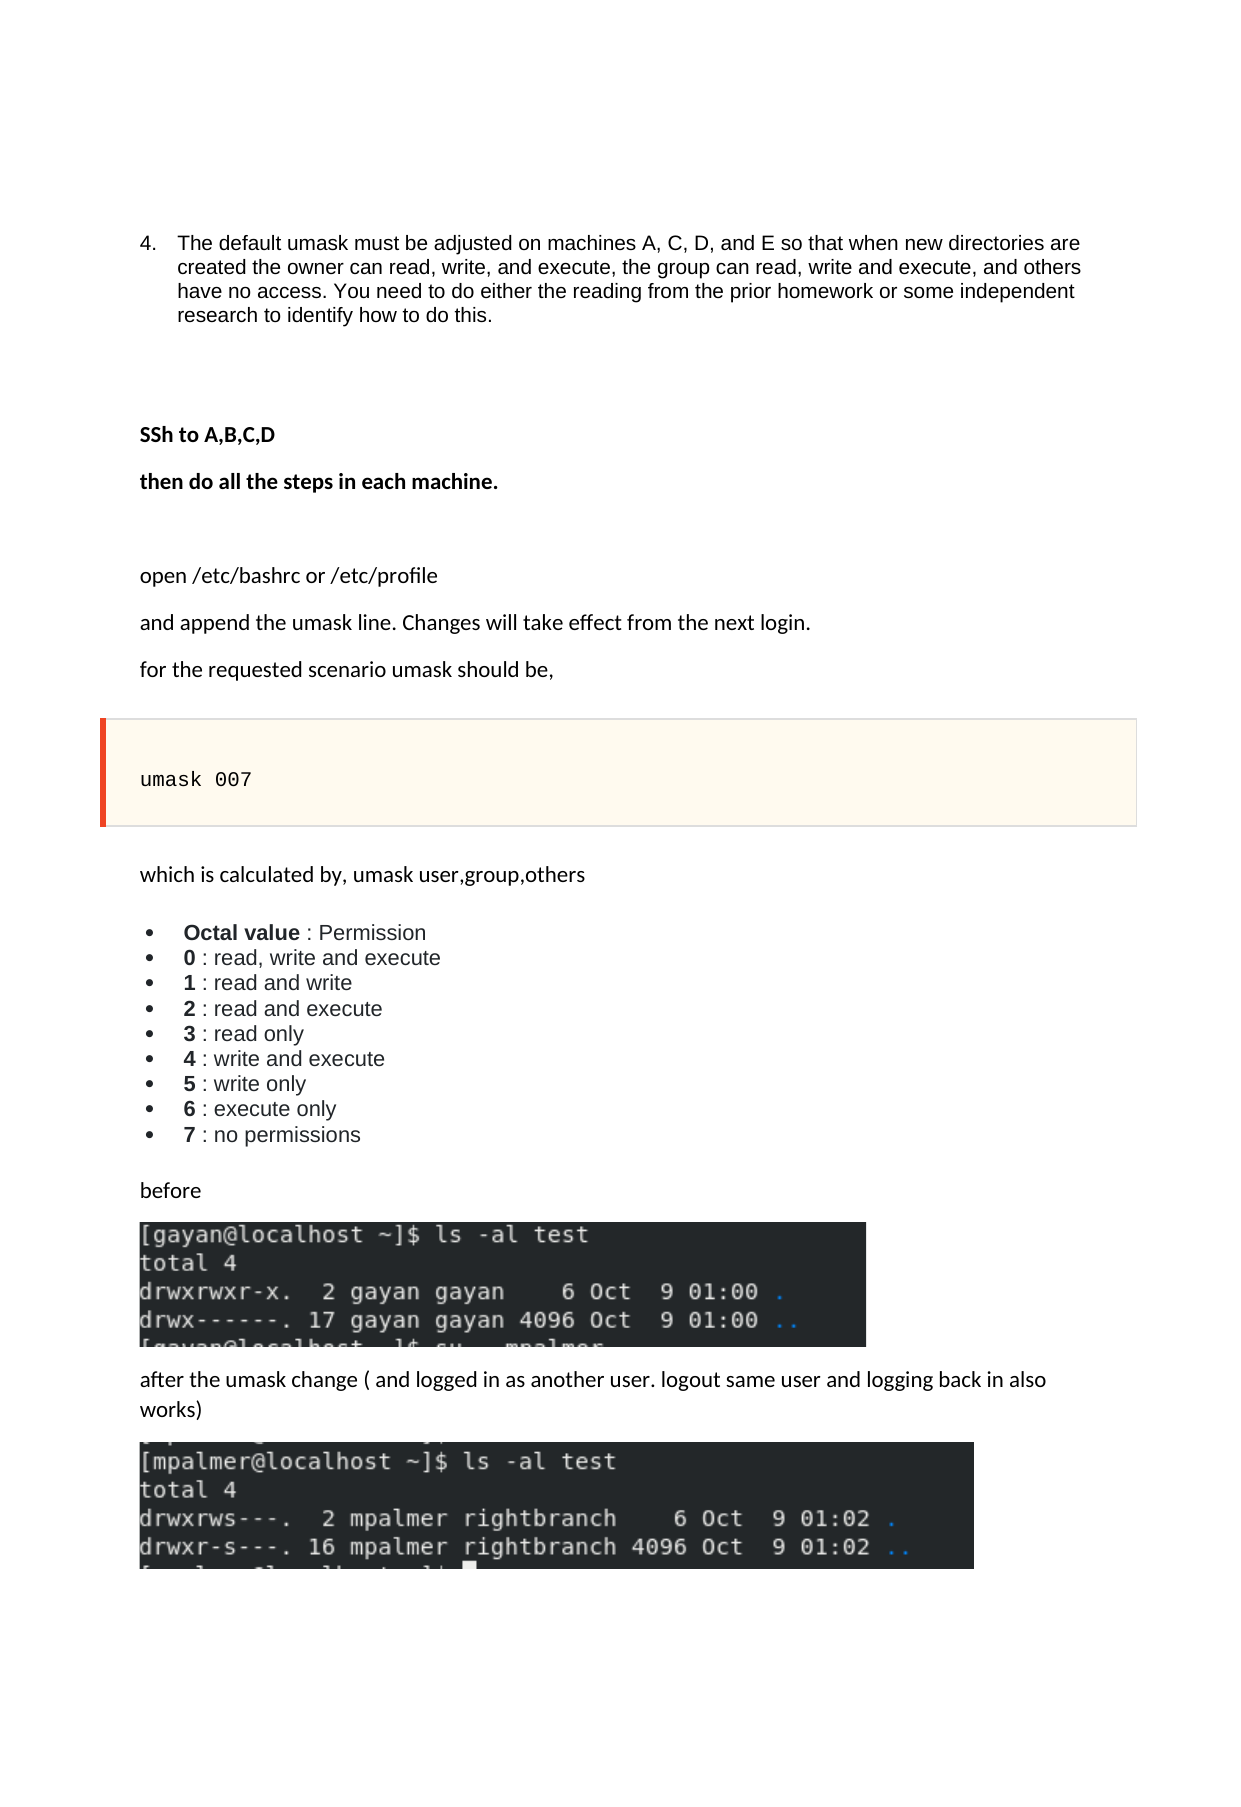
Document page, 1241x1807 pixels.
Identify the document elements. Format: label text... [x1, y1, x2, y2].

text then do all the steps in each machine. [139, 467, 1102, 495]
picture [139, 1222, 867, 1347]
list 0 : read, write and execute [146, 945, 1102, 970]
text after the umask change ( and logged in as another user. logout same user and logging back in also works) [139, 1365, 1102, 1423]
text for the requested scenario umask should be, [139, 655, 1102, 683]
picture [139, 1442, 974, 1569]
text before [139, 1176, 1102, 1204]
list 2 : read and execute [146, 995, 1102, 1021]
list 1 : read and write [146, 970, 1102, 995]
list The default umask must be adjusted on machines A, C, D, and E so that when new directories are created the owner can read, write, and execute, the group can read, write and execute, and others have no access. You need to do either the reading from the prior homework or some independent research to identify how to do this. [139, 231, 1102, 327]
list Octal value : Permission [146, 920, 1102, 945]
list 4 : write and execute [146, 1046, 1102, 1071]
text umask 007 [106, 720, 1136, 825]
list 3 : read only [146, 1021, 1102, 1046]
text open /etc/bashrc or /etc/profile [139, 561, 1102, 589]
list 5 : write only [146, 1071, 1102, 1096]
list 7 : no permissions [146, 1121, 1102, 1147]
list 6 : execute only [146, 1096, 1102, 1121]
text which is calculated by, umask user,group,others [139, 860, 1102, 888]
text SSh to A,B,C,D [139, 420, 1102, 448]
text and append the umask line. Changes will take effect from the next login. [139, 608, 1102, 636]
